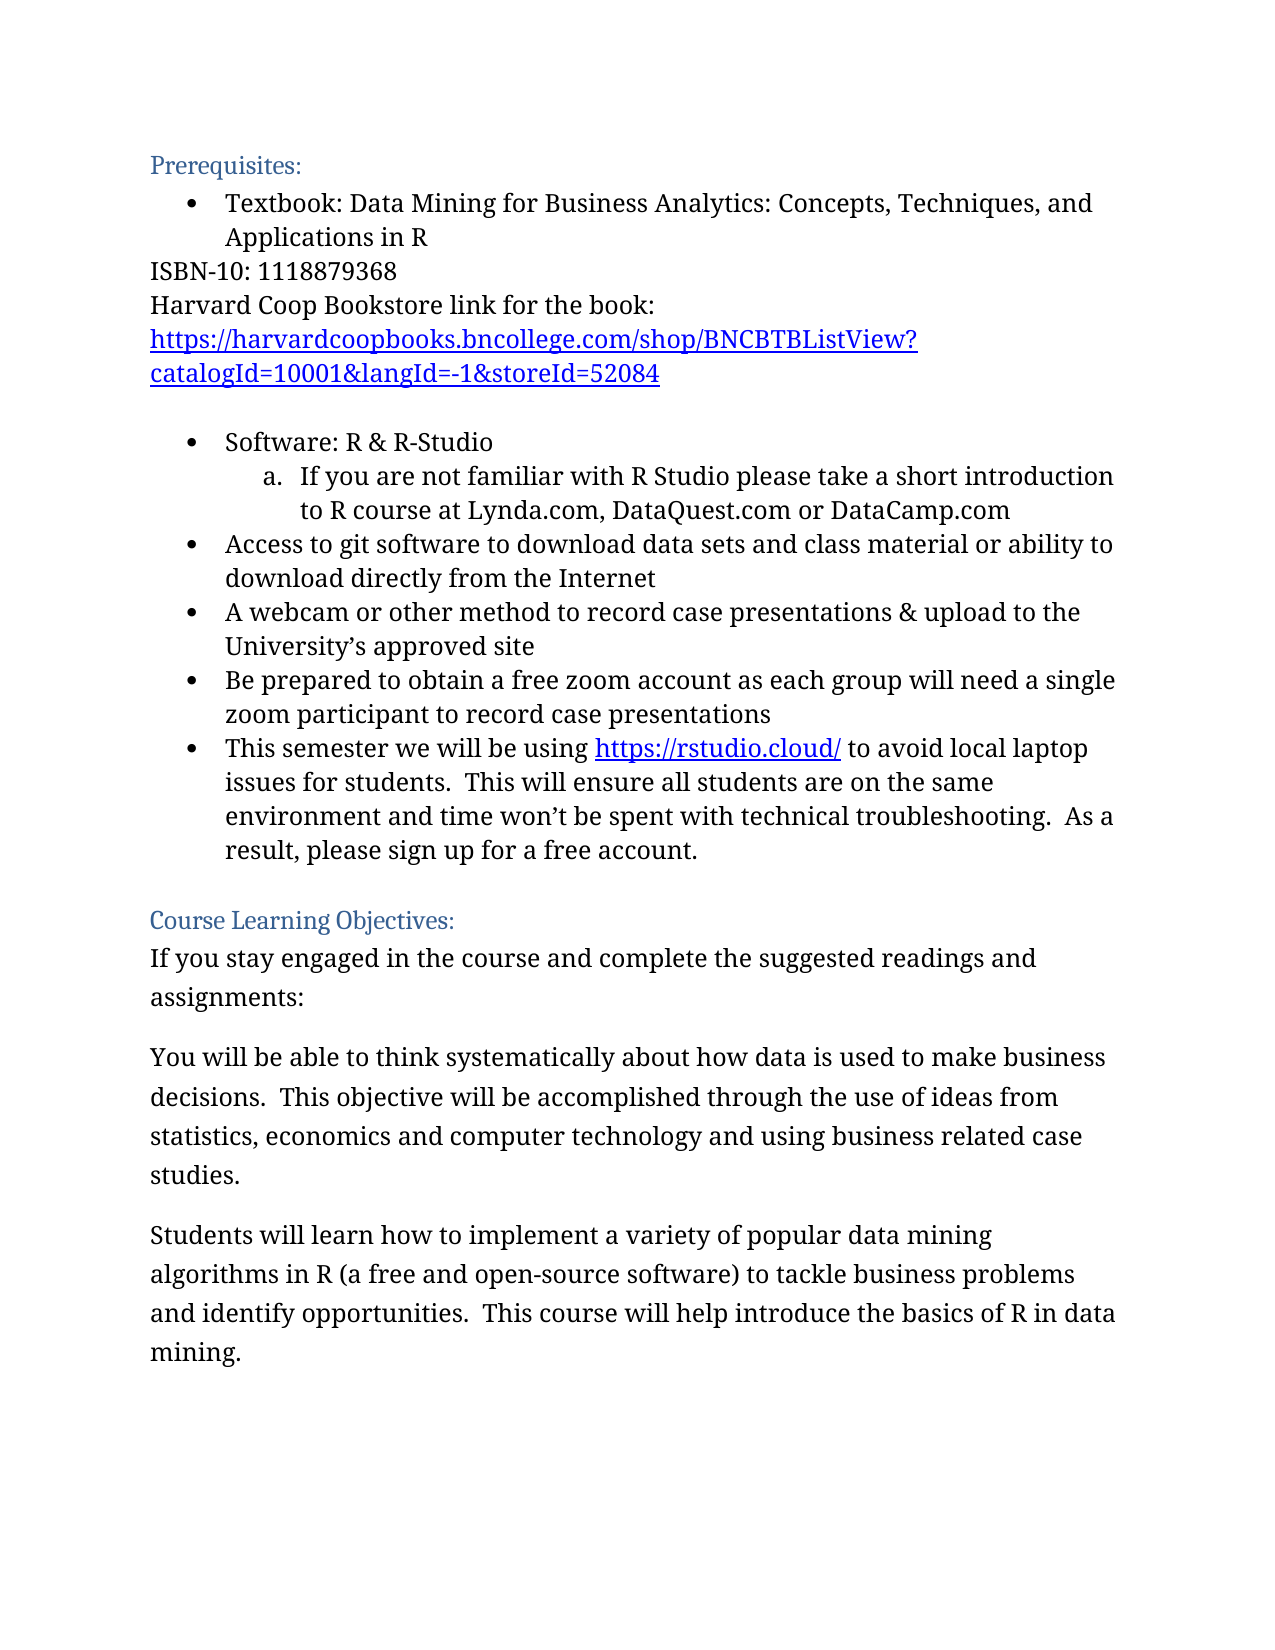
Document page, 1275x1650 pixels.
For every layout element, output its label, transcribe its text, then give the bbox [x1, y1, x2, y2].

text Students will learn how to implement a variety of popular data mining algorithms in R (a free and open-source software) to tackle business problems and identify opportunities. This course will help introduce the basics of R in data mining. [150, 1218, 1125, 1369]
subtitle Course Learning Objectives: [150, 905, 1125, 936]
list Textbook: Data Mining for Business Analytics: Concepts, Techniques, and Applications in R [187, 186, 1125, 254]
subtitle Prerequisites: [150, 150, 1125, 181]
list A webcam or other method to record case presentations & upload to the University’s approved site [187, 594, 1125, 663]
text ISBN-10: 1118879368 [150, 254, 1125, 288]
list If you are not familiar with R Studio please take a short introduction to R course at Lynda.com, DataQuest.com or DataCamp.com [262, 458, 1125, 526]
text Harvard Coop Bookstore link for the book: https://harvardcoopbooks.bncollege.com/shop/BNCBTBListView?catalogId=10001&langId=-1&storeId=52084 [150, 288, 1125, 390]
text You will be able to think systematically about how data is used to make business decisions. This objective will be accomplished through the use of ideas from statistics, economics and computer technology and using business related case studies. [150, 1040, 1125, 1192]
list Software: R & R-Studio [187, 424, 1125, 458]
list Access to git software to download data sets and class material or ability to download directly from the Internet [187, 526, 1125, 594]
list Be prepared to obtain a free zoom account as each group will need a single zoom participant to record case presentations [187, 663, 1125, 731]
list This semester we will be using https://rstudio.cloud/ to avoid local laptop issues for students. This will ensure all students are on the same environment and time won’t be spent with technical troubleshooting. As a result, please sign up for a free account. [187, 731, 1125, 867]
text If you stay engaged in the course and complete the suggested readings and assignments: [150, 941, 1125, 1014]
